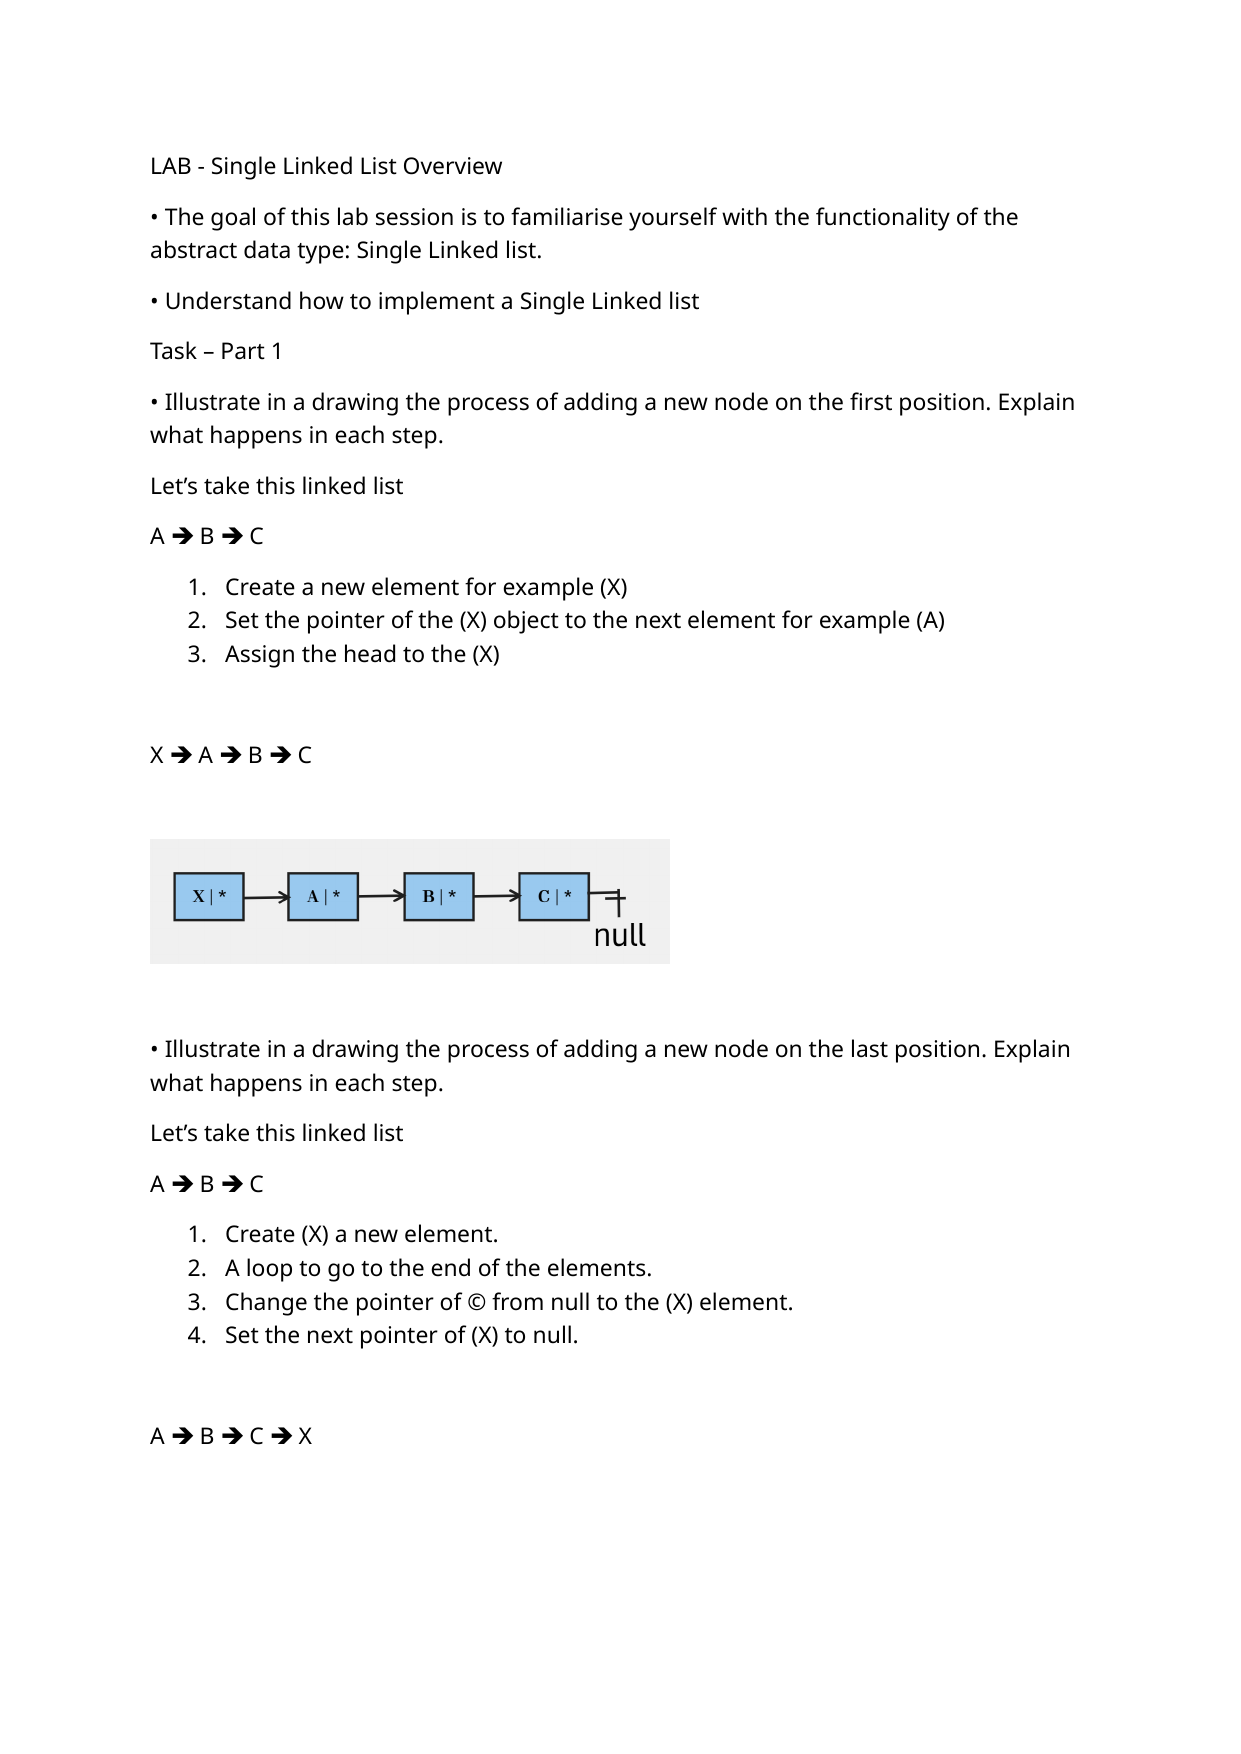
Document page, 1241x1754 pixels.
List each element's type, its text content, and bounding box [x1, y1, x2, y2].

text A B C X [150, 1420, 1090, 1451]
text Task – Part 1 [150, 335, 1090, 366]
picture [150, 839, 670, 964]
list Change the pointer of © from null to the (X) element. [187, 1285, 1090, 1317]
list A loop to go to the end of the elements. [187, 1252, 1090, 1283]
text • Understand how to implement a Single Linked list [150, 284, 1090, 316]
text LAB - Single Linked List Overview [150, 150, 1090, 181]
list Assign the head to the (X) [187, 638, 1090, 669]
text Let’s take this linked list [150, 1117, 1090, 1148]
list Create a new element for example (X) [187, 570, 1090, 602]
text • Illustrate in a drawing the process of adding a new node on the last position. Explain what happens in each step. [150, 1033, 1090, 1098]
text Let’s take this linked list [150, 469, 1090, 501]
text A B C [150, 520, 1090, 551]
text X A B C [150, 739, 1090, 770]
text • Illustrate in a drawing the process of adding a new node on the first position. Explain what happens in each step. [150, 385, 1090, 450]
list Create (X) a new element. [187, 1218, 1090, 1249]
text • The goal of this lab session is to familiarise yourself with the functionality of the abstract data type: Single Linked list. [150, 200, 1090, 265]
list Set the pointer of the (X) object to the next element for example (A) [187, 604, 1090, 635]
text A B C [150, 1167, 1090, 1199]
list Set the next pointer of (X) to null. [187, 1319, 1090, 1350]
